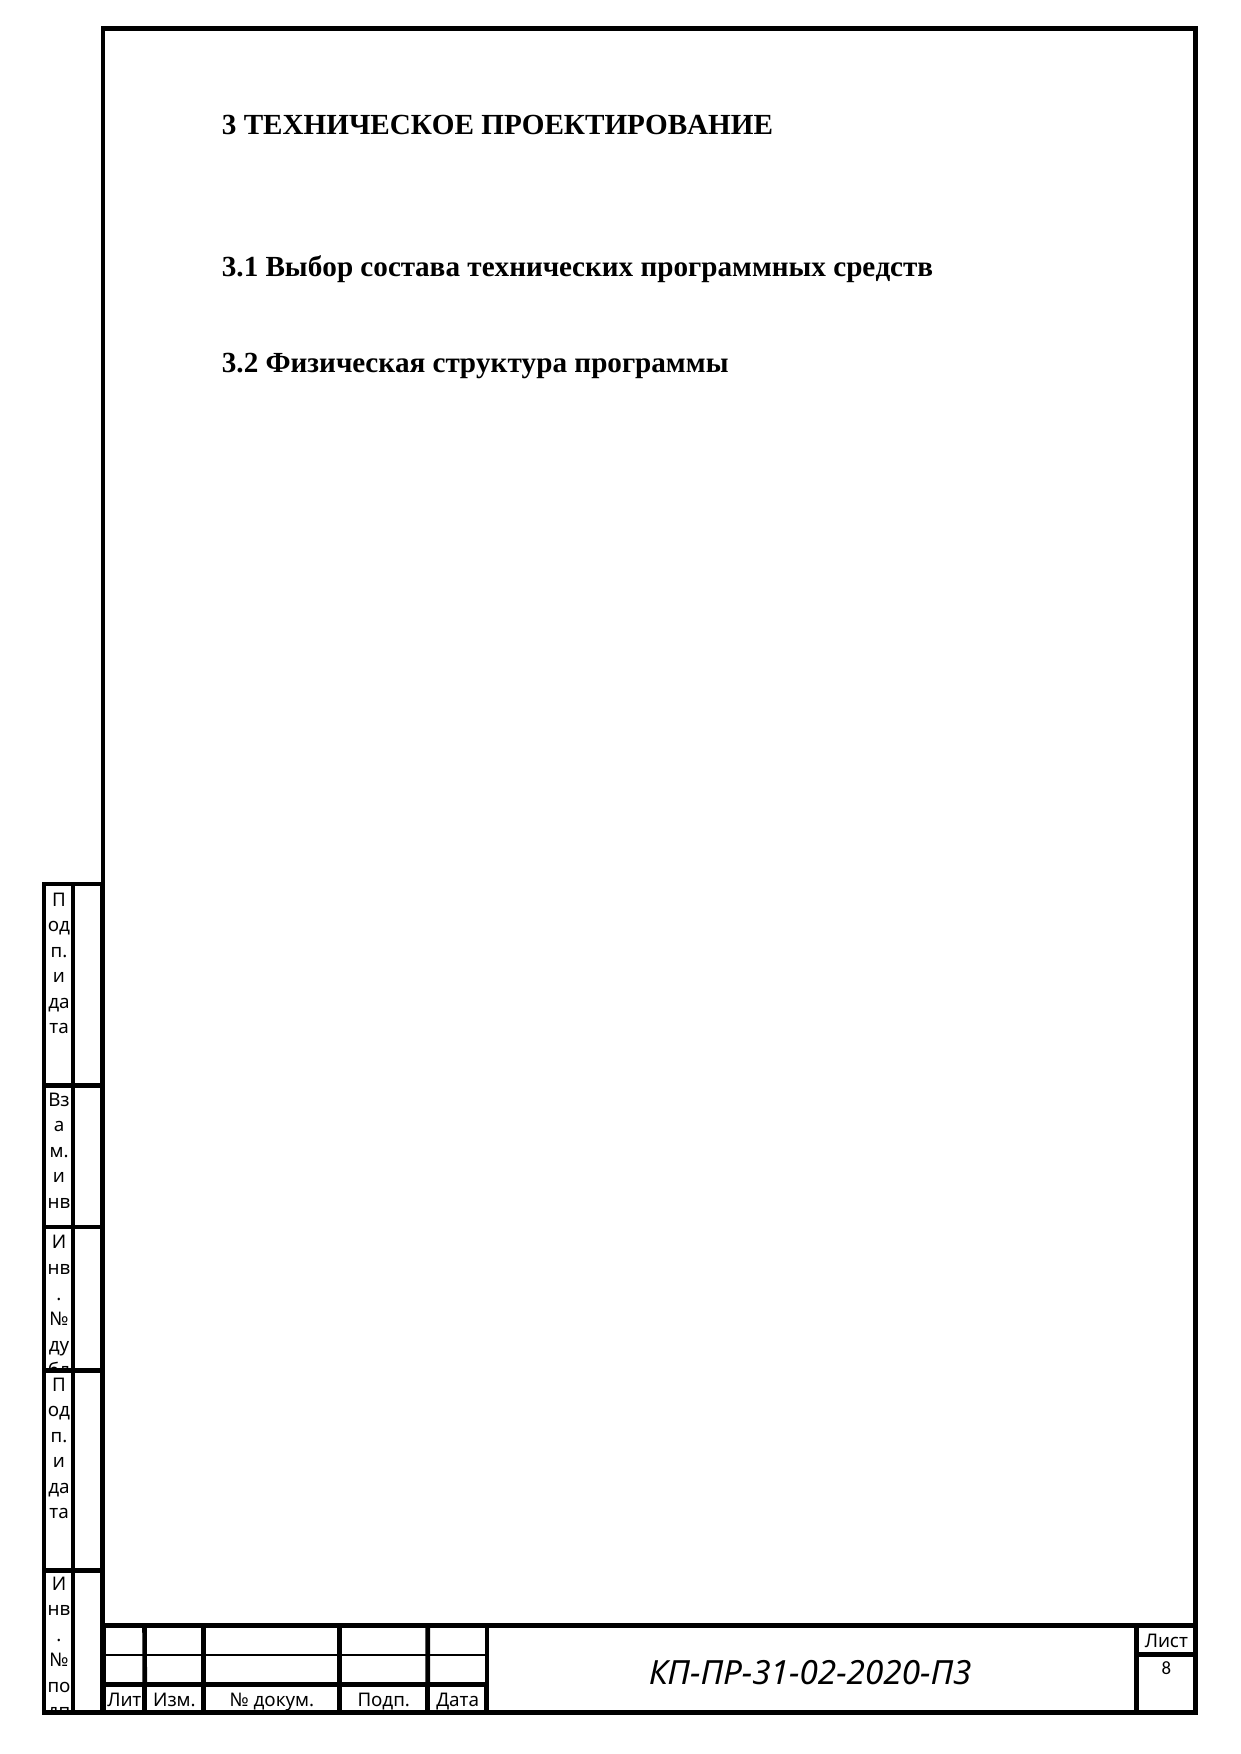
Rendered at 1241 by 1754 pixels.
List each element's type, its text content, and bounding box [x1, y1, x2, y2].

subtitle 3.1 Выбор состава технических программных средств [148, 249, 1181, 283]
subtitle 3 Техническое проектирование [148, 107, 1181, 141]
subtitle 3.2 Физическая структура программы [148, 346, 1181, 379]
